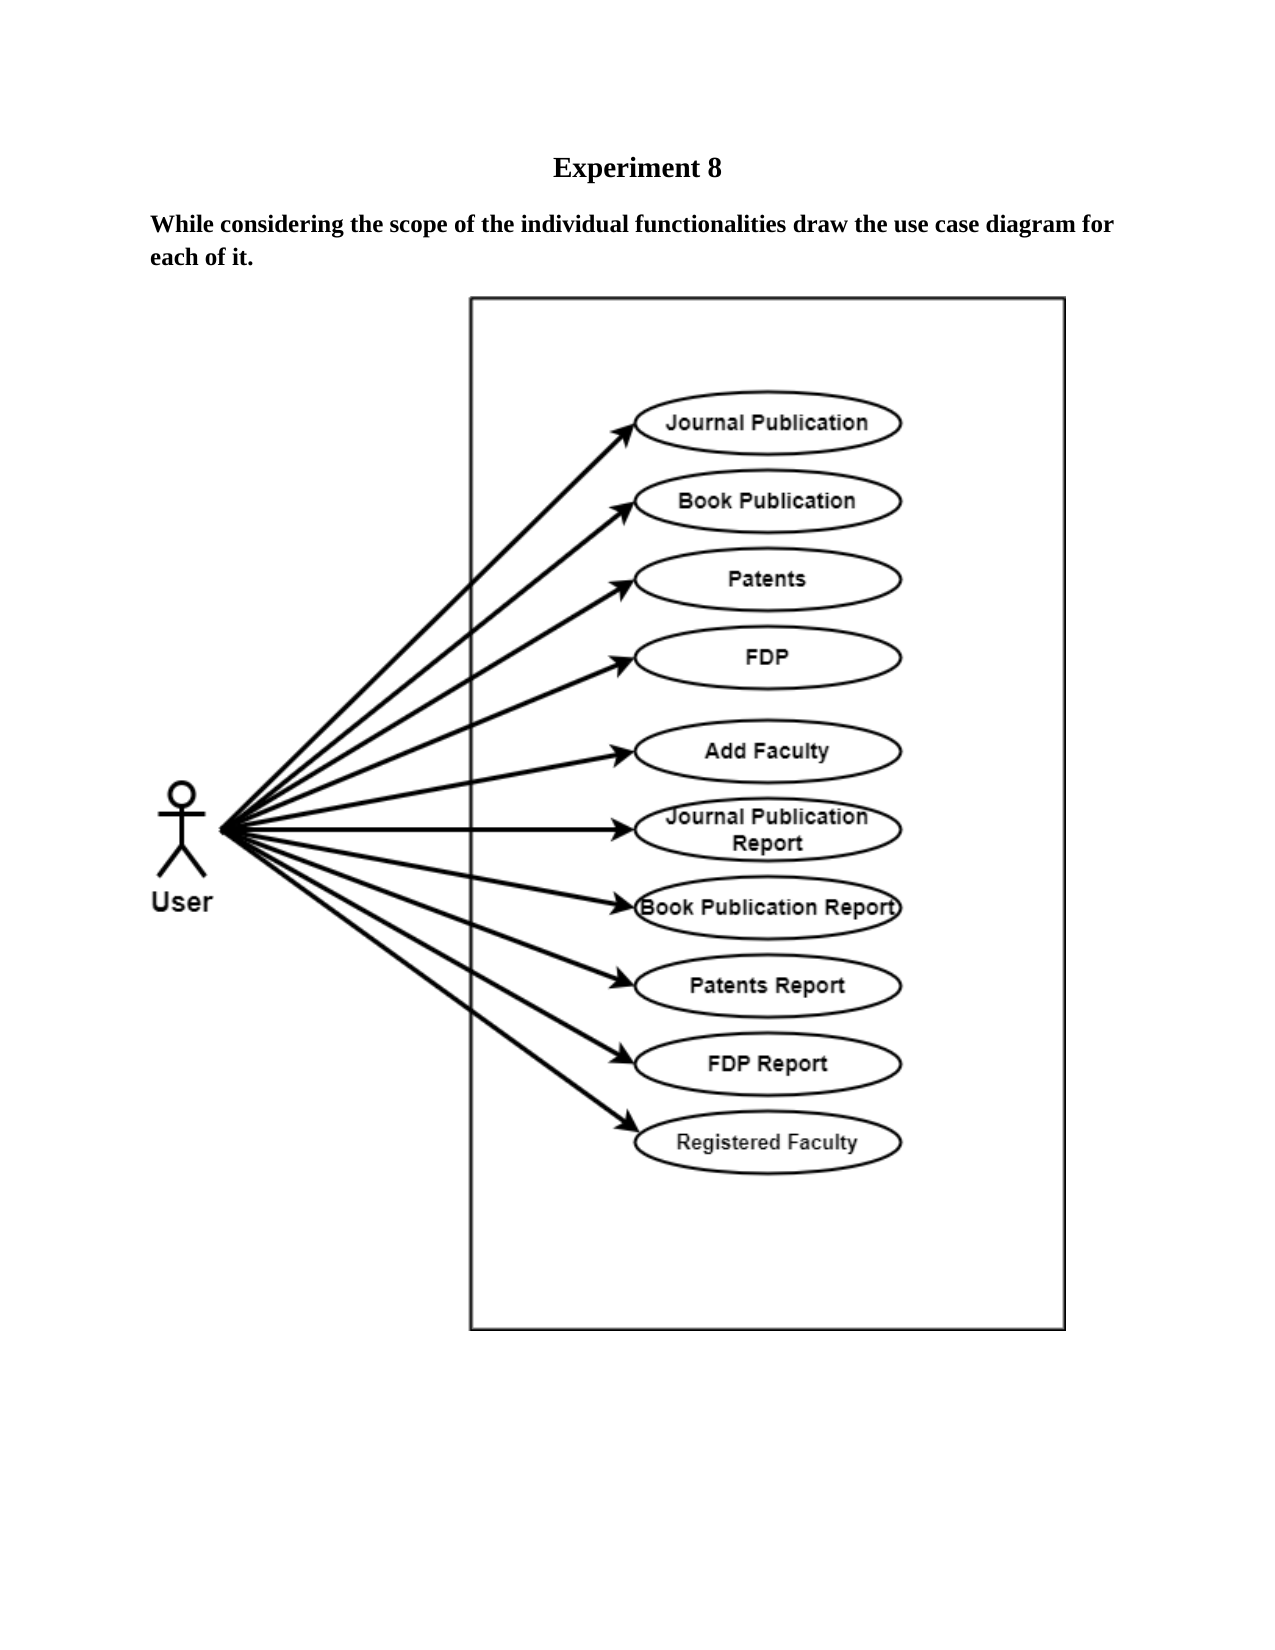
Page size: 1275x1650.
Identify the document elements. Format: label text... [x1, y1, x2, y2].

text Experiment 8 [150, 150, 1125, 183]
text While considering the scope of the individual functionalities draw the use case diagram for each of it. [150, 209, 1125, 271]
picture [150, 296, 1066, 1331]
